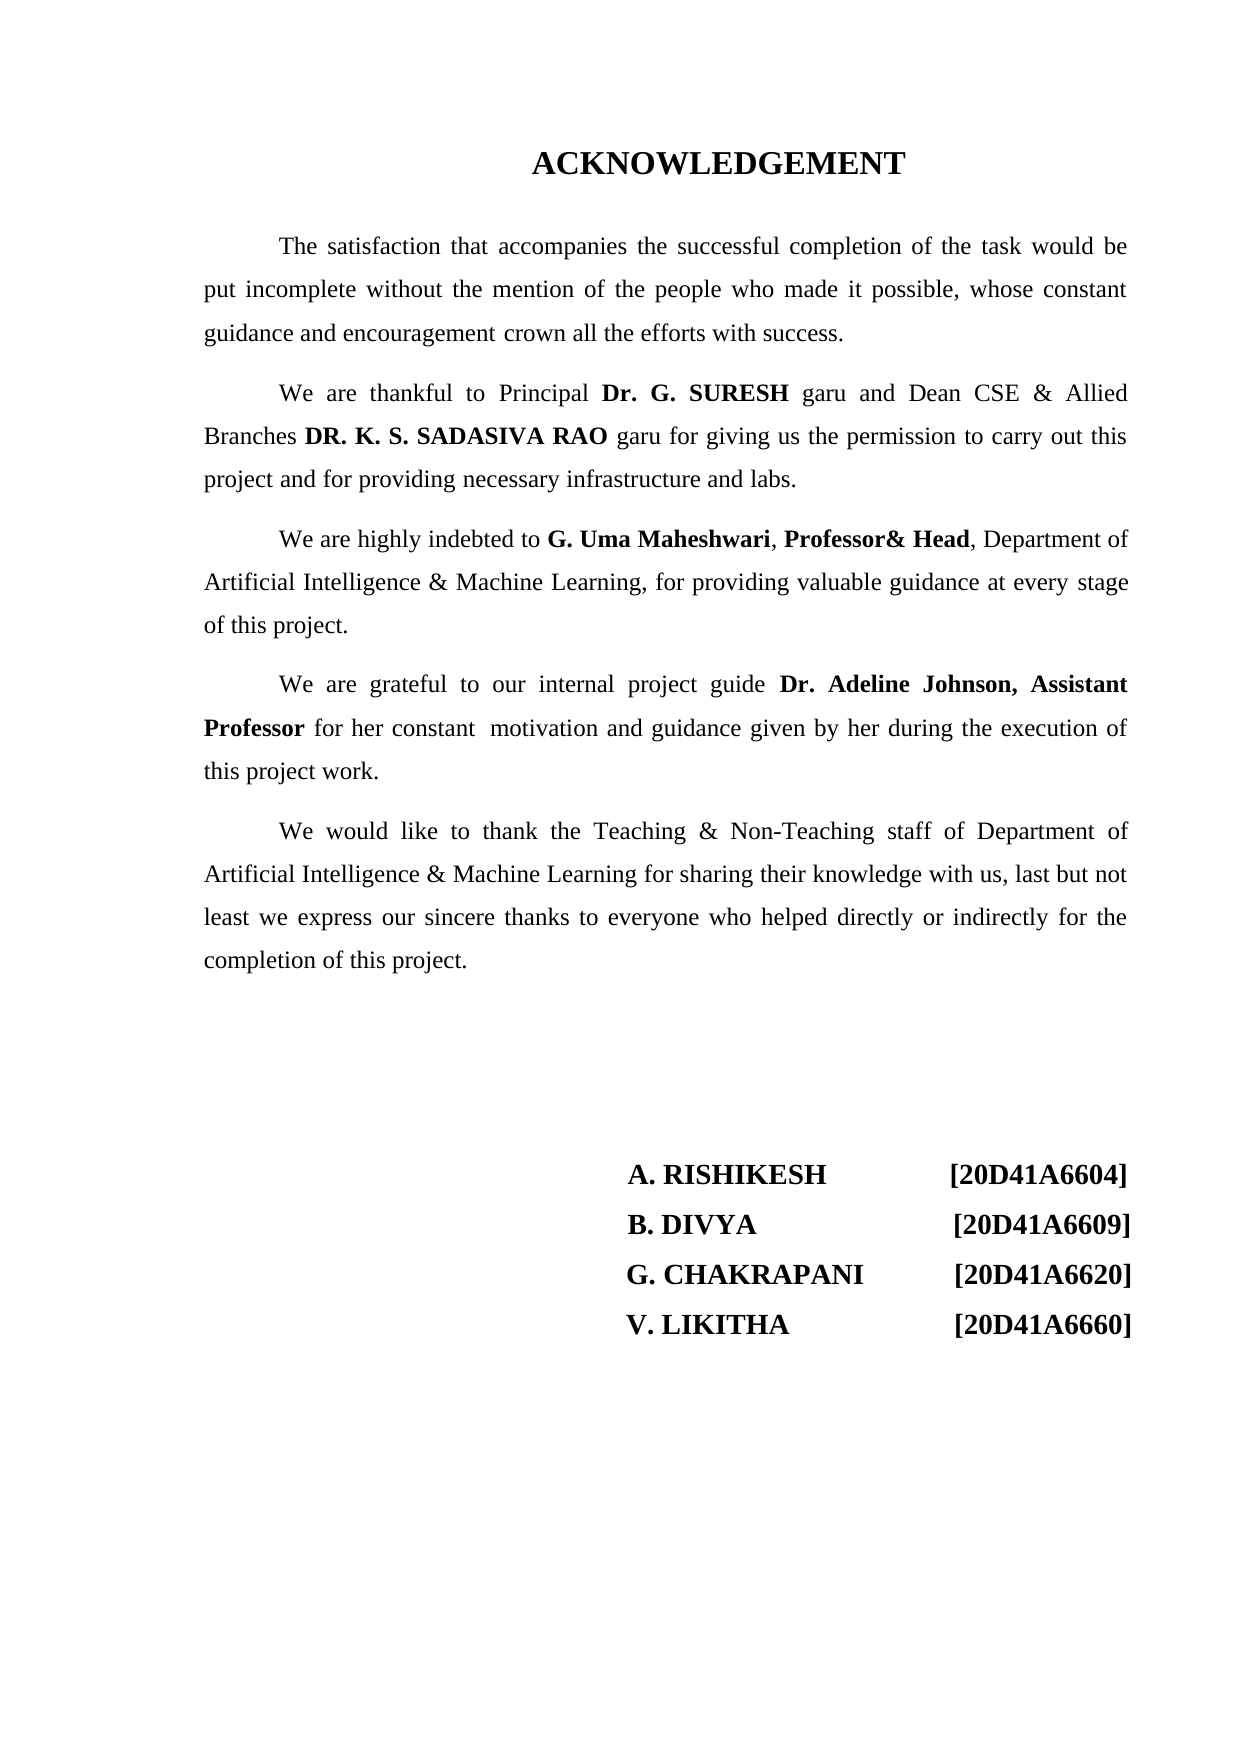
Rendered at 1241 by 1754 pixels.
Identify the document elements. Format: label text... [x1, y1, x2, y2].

text We are thankful to Principal Dr. G. SURESH garu and Dean CSE & Allied Branches DR. K. S. SADASIVA RAO garu for giving us the permission to carry out this project and for providing necessary infrastructure and labs. [203, 378, 1128, 493]
subtitle G. CHAKRAPANI [20D41A6620] [626, 1257, 1217, 1291]
subtitle ACKNOWLEDGEMENT [532, 143, 1217, 182]
text B. DIVYA [20D41A6609] [627, 1207, 1217, 1241]
text We would like to thank the Teaching & Non-Teaching staff of Department of Artificial Intelligence & Machine Learning for sharing their knowledge with us, last but not least we express our sincere thanks to everyone who helped directly or indirectly for the completion of this project. [203, 816, 1128, 974]
text The satisfaction that accompanies the successful completion of the task would be put incomplete without the mention of the people who made it possible, whose constant guidance and encouragement crown all the efforts with success. [203, 231, 1128, 346]
text We are grateful to our internal project guide Dr. Adeline Johnson, Assistant Professor for her constant motivation and guidance given by her during the execution of this project work. [203, 669, 1128, 784]
subtitle A. RISHIKESH [20D41A6604] [627, 1157, 1217, 1191]
text We are highly indebted to G. Uma Maheshwari, Professor& Head, Department of Artificial Intelligence & Machine Learning, for providing valuable guidance at every stage of this project. [203, 524, 1129, 639]
subtitle V. LIKITHA [20D41A6660] [626, 1307, 1217, 1341]
